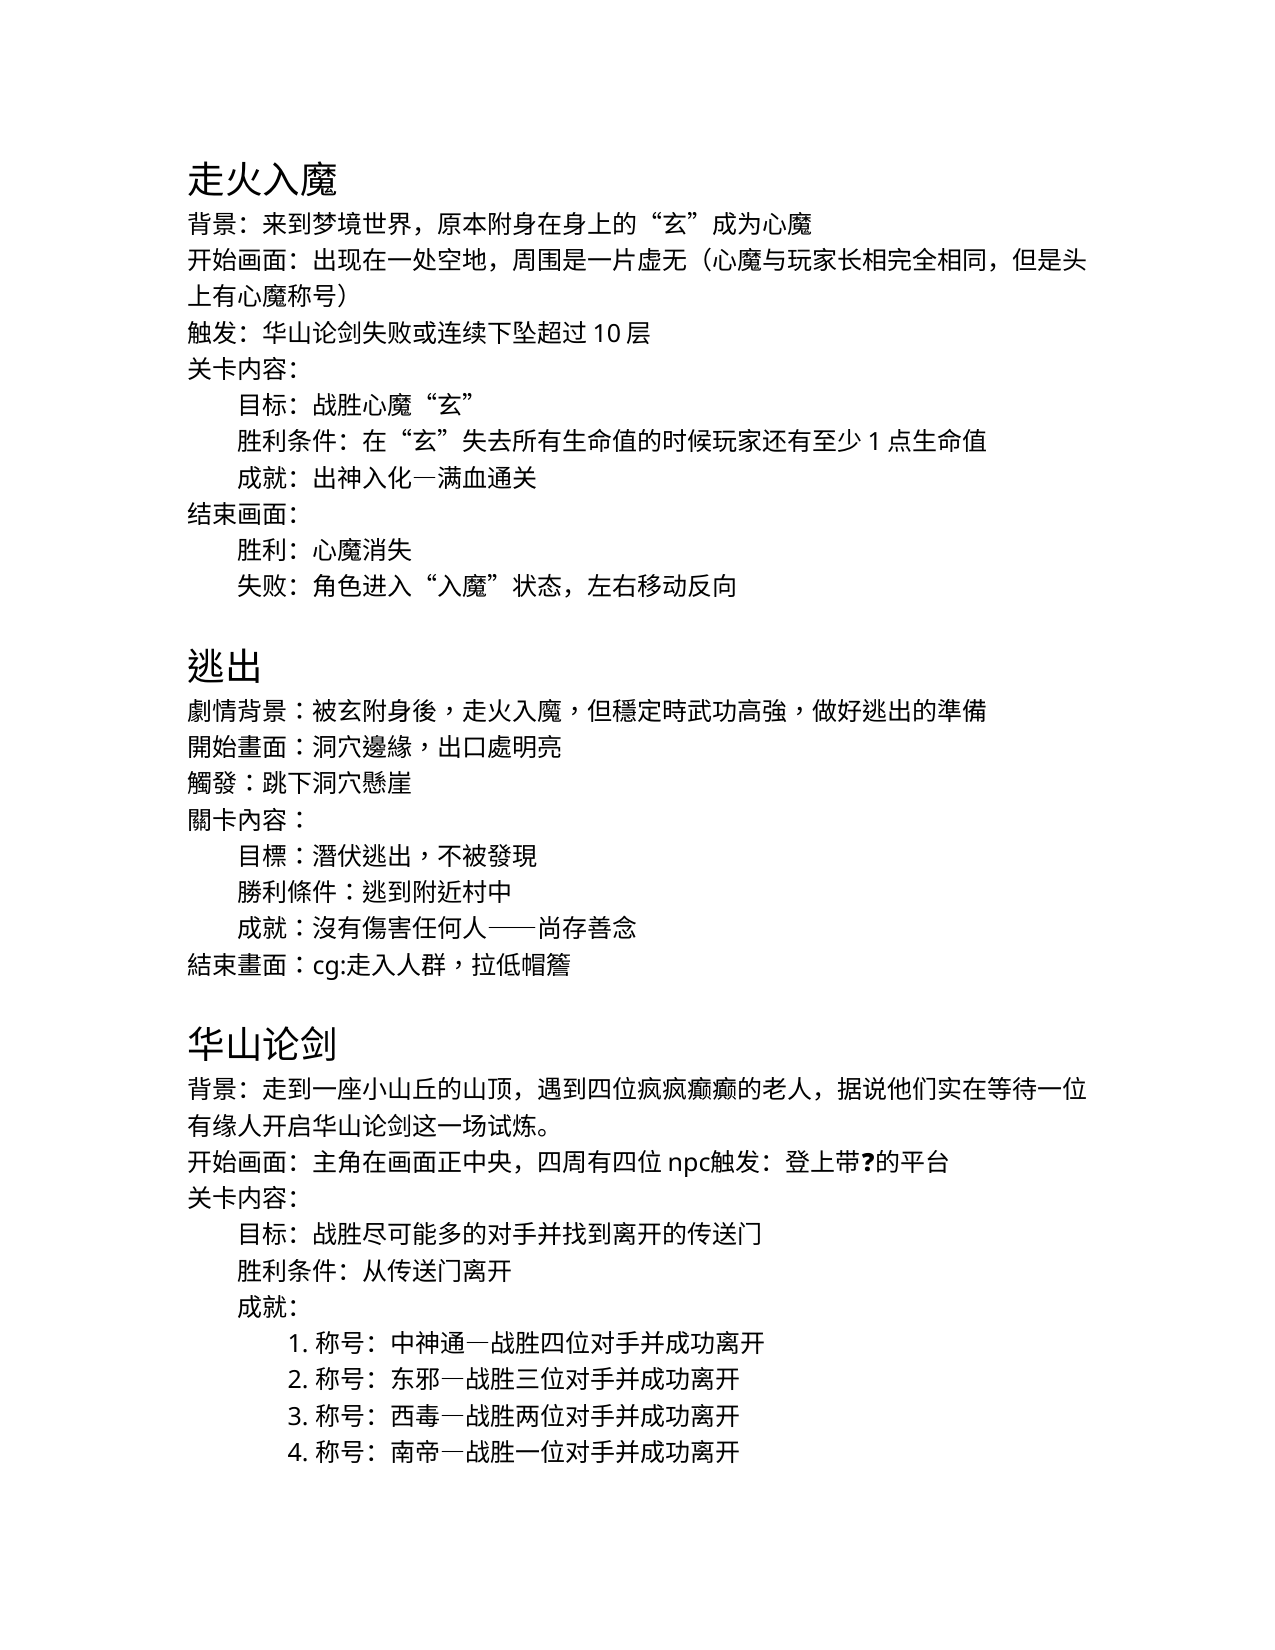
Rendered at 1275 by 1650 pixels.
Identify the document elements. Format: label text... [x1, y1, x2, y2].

text 逃出 [187, 637, 1087, 691]
text 胜利：心魔消失 [187, 531, 1087, 567]
text 觸發：跳下洞穴懸崖 [187, 764, 1087, 800]
text 成就：沒有傷害任何人——尚存善念 [187, 909, 1087, 945]
text 开始画面：主角在画面正中央，四周有四位npc 触发：登上带❓的平台 [187, 1142, 1087, 1178]
text 成就： [187, 1287, 1087, 1323]
text 背景：来到梦境世界，原本附身在身上的“玄”成为心魔 [187, 204, 1087, 241]
text 關卡內容： [187, 800, 1087, 836]
text 勝利條件：逃到附近村中 [187, 873, 1087, 909]
text 目标：战胜心魔“玄” [187, 386, 1087, 422]
text 触发：华山论剑失败或连续下坠超过10层 [187, 313, 1087, 349]
text 华山论剑 [187, 1015, 1087, 1070]
text 胜利条件：在“玄”失去所有生命值的时候玩家还有至少1点生命值 [187, 422, 1087, 458]
text 背景：走到一座小山丘的山顶，遇到四位疯疯癫癫的老人，据说他们实在等待一位有缘人开启华山论剑这一场试炼。 [187, 1070, 1087, 1142]
text 关卡内容： [187, 1178, 1087, 1215]
text 開始畫面：洞穴邊緣，出口處明亮 [187, 728, 1087, 764]
text 结束画面： [187, 494, 1087, 531]
text 結束畫面：cg:走入人群，拉低帽簷 [187, 945, 1087, 981]
text 3. 称号：西毒—战胜两位对手并成功离开 [187, 1396, 1087, 1432]
text 走火入魔 [187, 150, 1087, 204]
text 失败：角色进入“入魔”状态，左右移动反向 [187, 567, 1087, 603]
text 4. 称号：南帝—战胜一位对手并成功离开 [187, 1432, 1087, 1468]
text 目標：潛伏逃出，不被發現 [187, 836, 1087, 873]
text 劇情背景：被玄附身後，走火入魔，但穩定時武功高強，做好逃出的準備 [187, 691, 1087, 728]
text 1. 称号：中神通—战胜四位对手并成功离开 [187, 1323, 1087, 1360]
text 目标：战胜尽可能多的对手并找到离开的传送门 [187, 1215, 1087, 1251]
text 胜利条件：从传送门离开 [187, 1251, 1087, 1287]
text 关卡内容： [187, 349, 1087, 386]
text 2. 称号：东邪—战胜三位对手并成功离开 [187, 1360, 1087, 1396]
text 成就：出神入化—满血通关 [187, 458, 1087, 494]
text 开始画面：出现在一处空地，周围是一片虚无（心魔与玩家长相完全相同，但是头上有心魔称号） [187, 241, 1087, 313]
